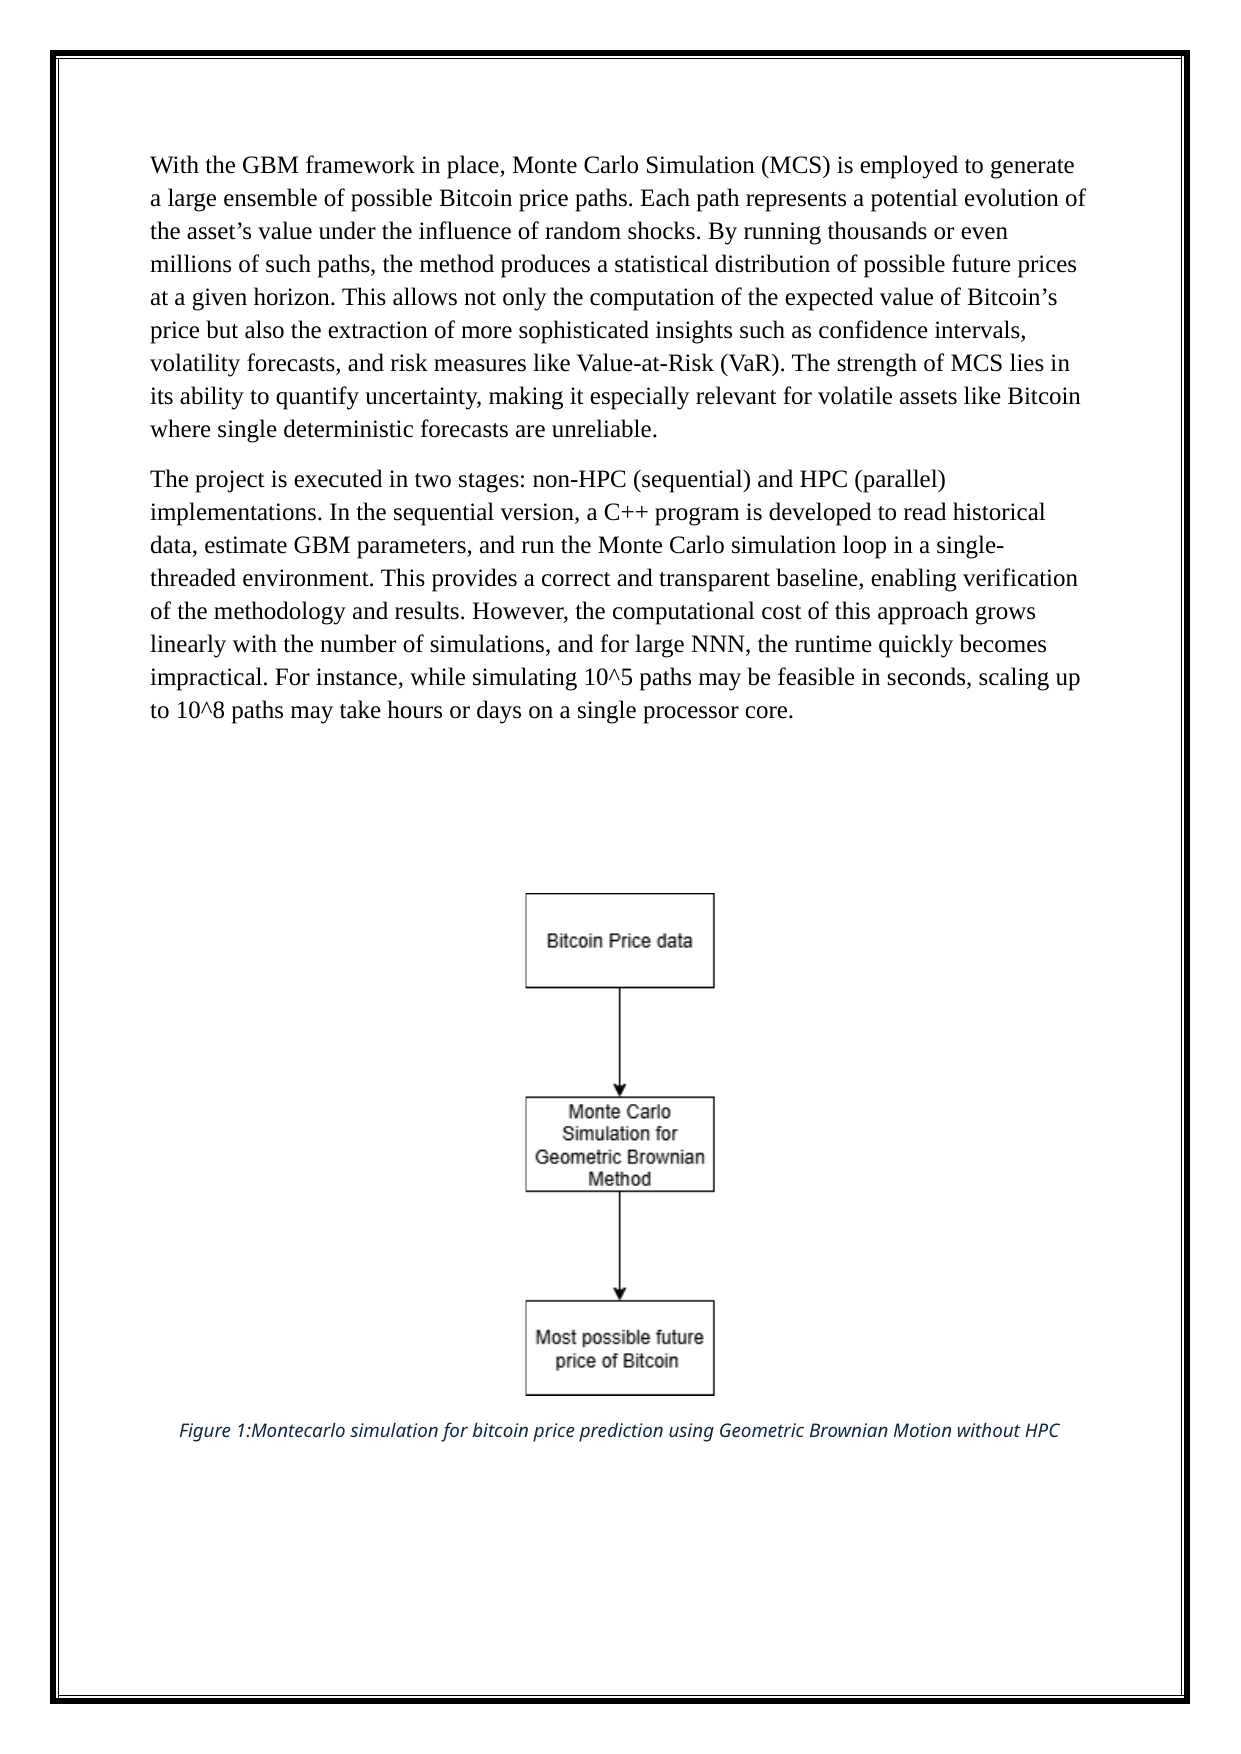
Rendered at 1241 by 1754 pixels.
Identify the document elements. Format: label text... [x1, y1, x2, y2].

picture [525, 893, 715, 1396]
text The project is executed in two stages: non-HPC (sequential) and HPC (parallel) implementations. In the sequential version, a C++ program is developed to read historical data, estimate GBM parameters, and run the Monte Carlo simulation loop in a single-threaded environment. This provides a correct and transparent baseline, enabling verification of the methodology and results. However, the computational cost of this approach grows linearly with the number of simulations, and for large NNN, the runtime quickly becomes impractical. For instance, while simulating 10^5 paths may be feasible in seconds, scaling up to 10^8 paths may take hours or days on a single processor core. [150, 464, 1090, 724]
text Figure 1:Montecarlo simulation for bitcoin price prediction using Geometric Brownian Motion without HPC [150, 1417, 1090, 1443]
text With the GBM framework in place, Monte Carlo Simulation (MCS) is employed to generate a large ensemble of possible Bitcoin price paths. Each path represents a potential evolution of the asset’s value under the influence of random shocks. By running thousands or even millions of such paths, the method produces a statistical distribution of possible future prices at a given horizon. This allows not only the computation of the expected value of Bitcoin’s price but also the extraction of more sophisticated insights such as confidence intervals, volatility forecasts, and risk measures like Value-at-Risk (VaR). The strength of MCS lies in its ability to quantify uncertainty, making it especially relevant for volatile assets like Bitcoin where single deterministic forecasts are unreliable. [150, 150, 1090, 443]
